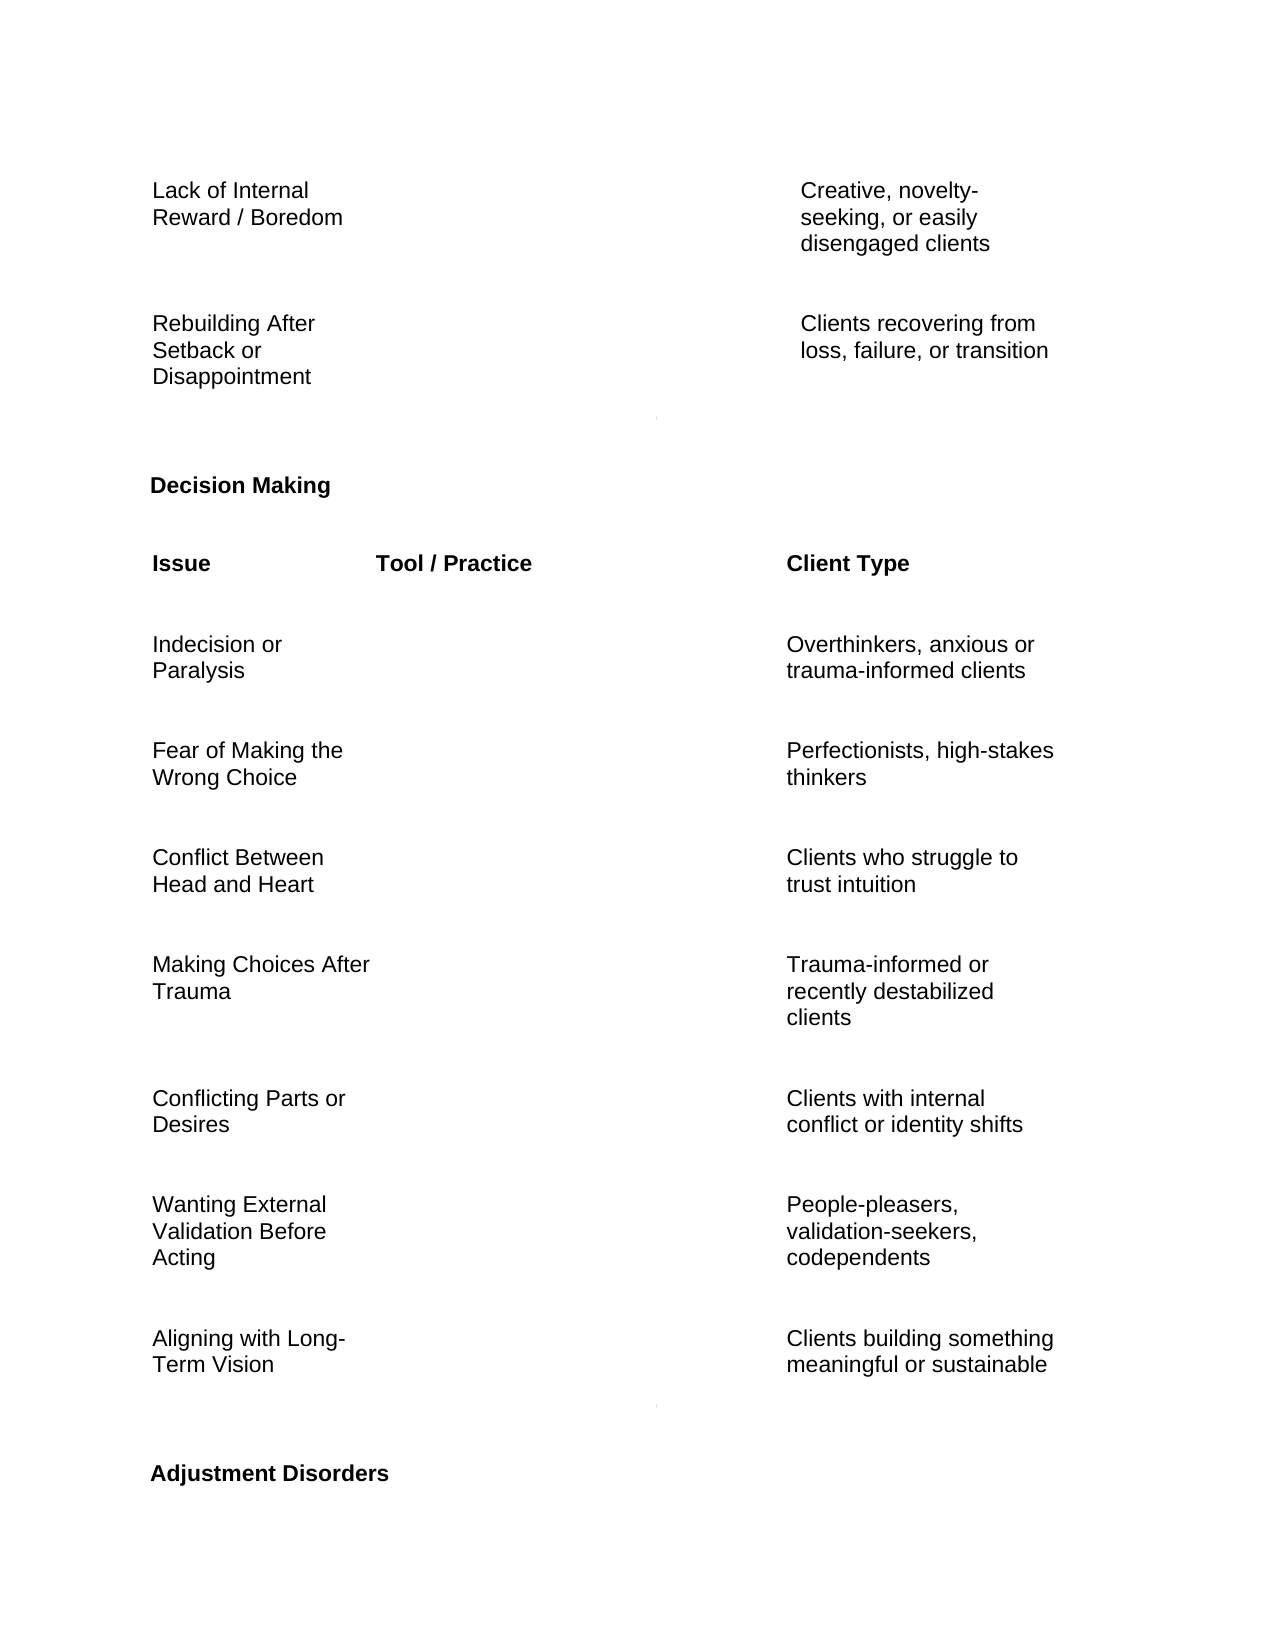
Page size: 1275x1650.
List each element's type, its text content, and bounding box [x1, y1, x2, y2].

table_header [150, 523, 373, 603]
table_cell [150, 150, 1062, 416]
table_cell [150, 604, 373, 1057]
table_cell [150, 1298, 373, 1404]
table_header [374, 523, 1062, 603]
text Adjustment Disorders [150, 1459, 1162, 1486]
text Decision Making [150, 472, 1162, 498]
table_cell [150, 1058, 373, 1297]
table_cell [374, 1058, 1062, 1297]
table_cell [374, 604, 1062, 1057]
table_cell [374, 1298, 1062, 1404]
